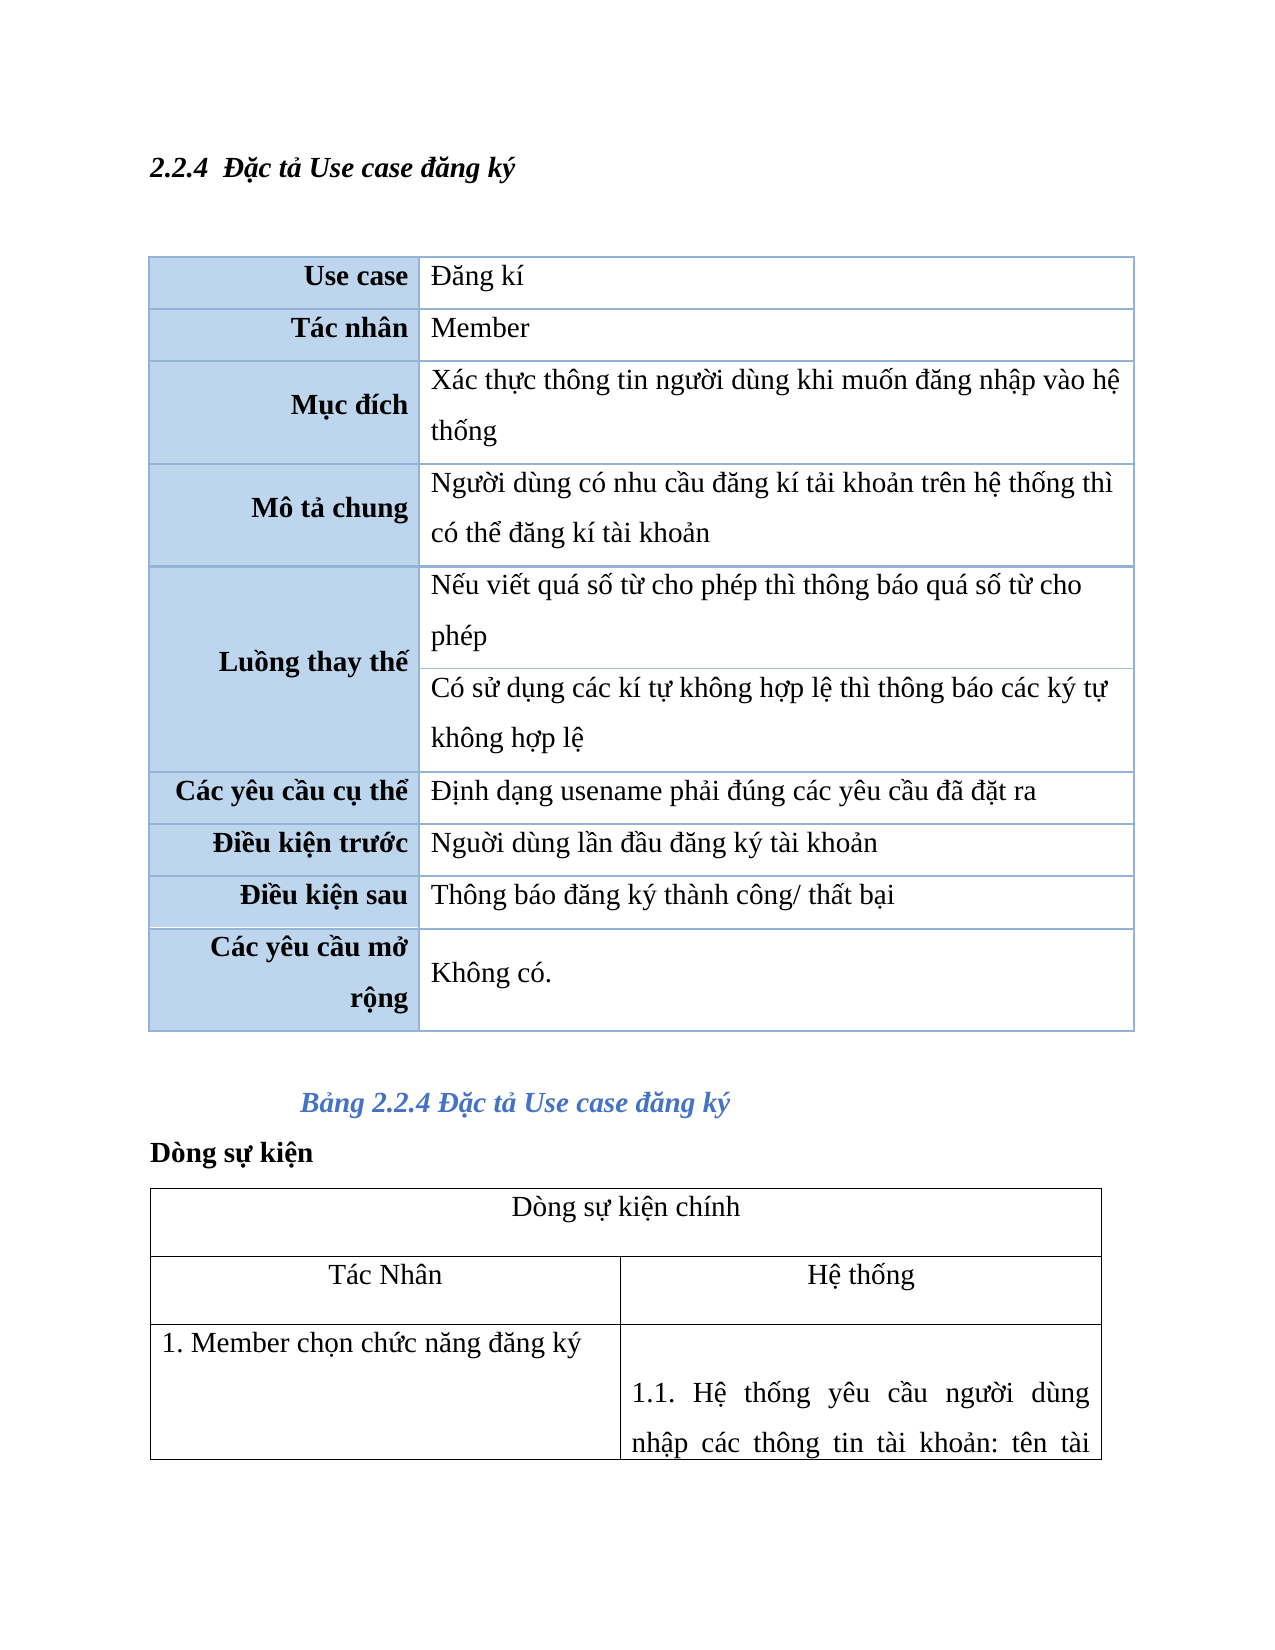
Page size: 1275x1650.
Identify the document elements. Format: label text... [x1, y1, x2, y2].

table_cell Member [420, 310, 1133, 360]
table_cell Điều kiện trước [150, 825, 418, 875]
table_cell Mô tả chung [150, 465, 418, 565]
table_cell Định dạng usename phải đúng các yêu cầu đã đặt ra [420, 773, 1133, 823]
table_cell Không có. [420, 930, 1133, 1030]
table_cell Xác thực thông tin người dùng khi muốn đăng nhập vào hệ thống [420, 362, 1133, 463]
table_cell Điều kiện sau [150, 877, 418, 927]
table_cell Luồng thay thế [150, 568, 418, 771]
table_cell Tác Nhân [151, 1257, 620, 1324]
table_cell Các yêu cầu mở rộng [150, 930, 418, 1030]
table_cell Nguời dùng lần đầu đăng ký tài khoản [420, 825, 1133, 875]
table_cell Tác nhân [150, 310, 418, 360]
table_header Use case [150, 258, 418, 308]
table_cell Nếu viết quá số từ cho phép thì thông báo quá số từ cho phép [420, 568, 1133, 668]
text Bảng 2.2.4 Đặc tả Use case đăng ký [225, 1085, 1125, 1118]
table_cell Có sử dụng các kí tự không hợp lệ thì thông báo các ký tự không hợp lệ [420, 669, 1133, 771]
table_cell Thông báo đăng ký thành công/ thất bại [420, 877, 1133, 927]
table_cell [151, 1325, 620, 1459]
table_header Dòng sự kiện chính [151, 1189, 1101, 1256]
table_cell Hệ thống [621, 1257, 1101, 1324]
table_header Đăng kí [420, 258, 1133, 308]
table_cell Người dùng có nhu cầu đăng kí tải khoản trên hệ thống thì có thể đăng kí tài khoản [420, 465, 1133, 565]
table_cell Các yêu cầu cụ thể [150, 773, 418, 823]
text Dòng sự kiện [150, 1135, 1125, 1169]
table_cell Mục đích [150, 362, 418, 463]
text 2.2.4 Đặc tả Use case đăng ký [150, 150, 1125, 183]
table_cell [621, 1325, 1101, 1459]
